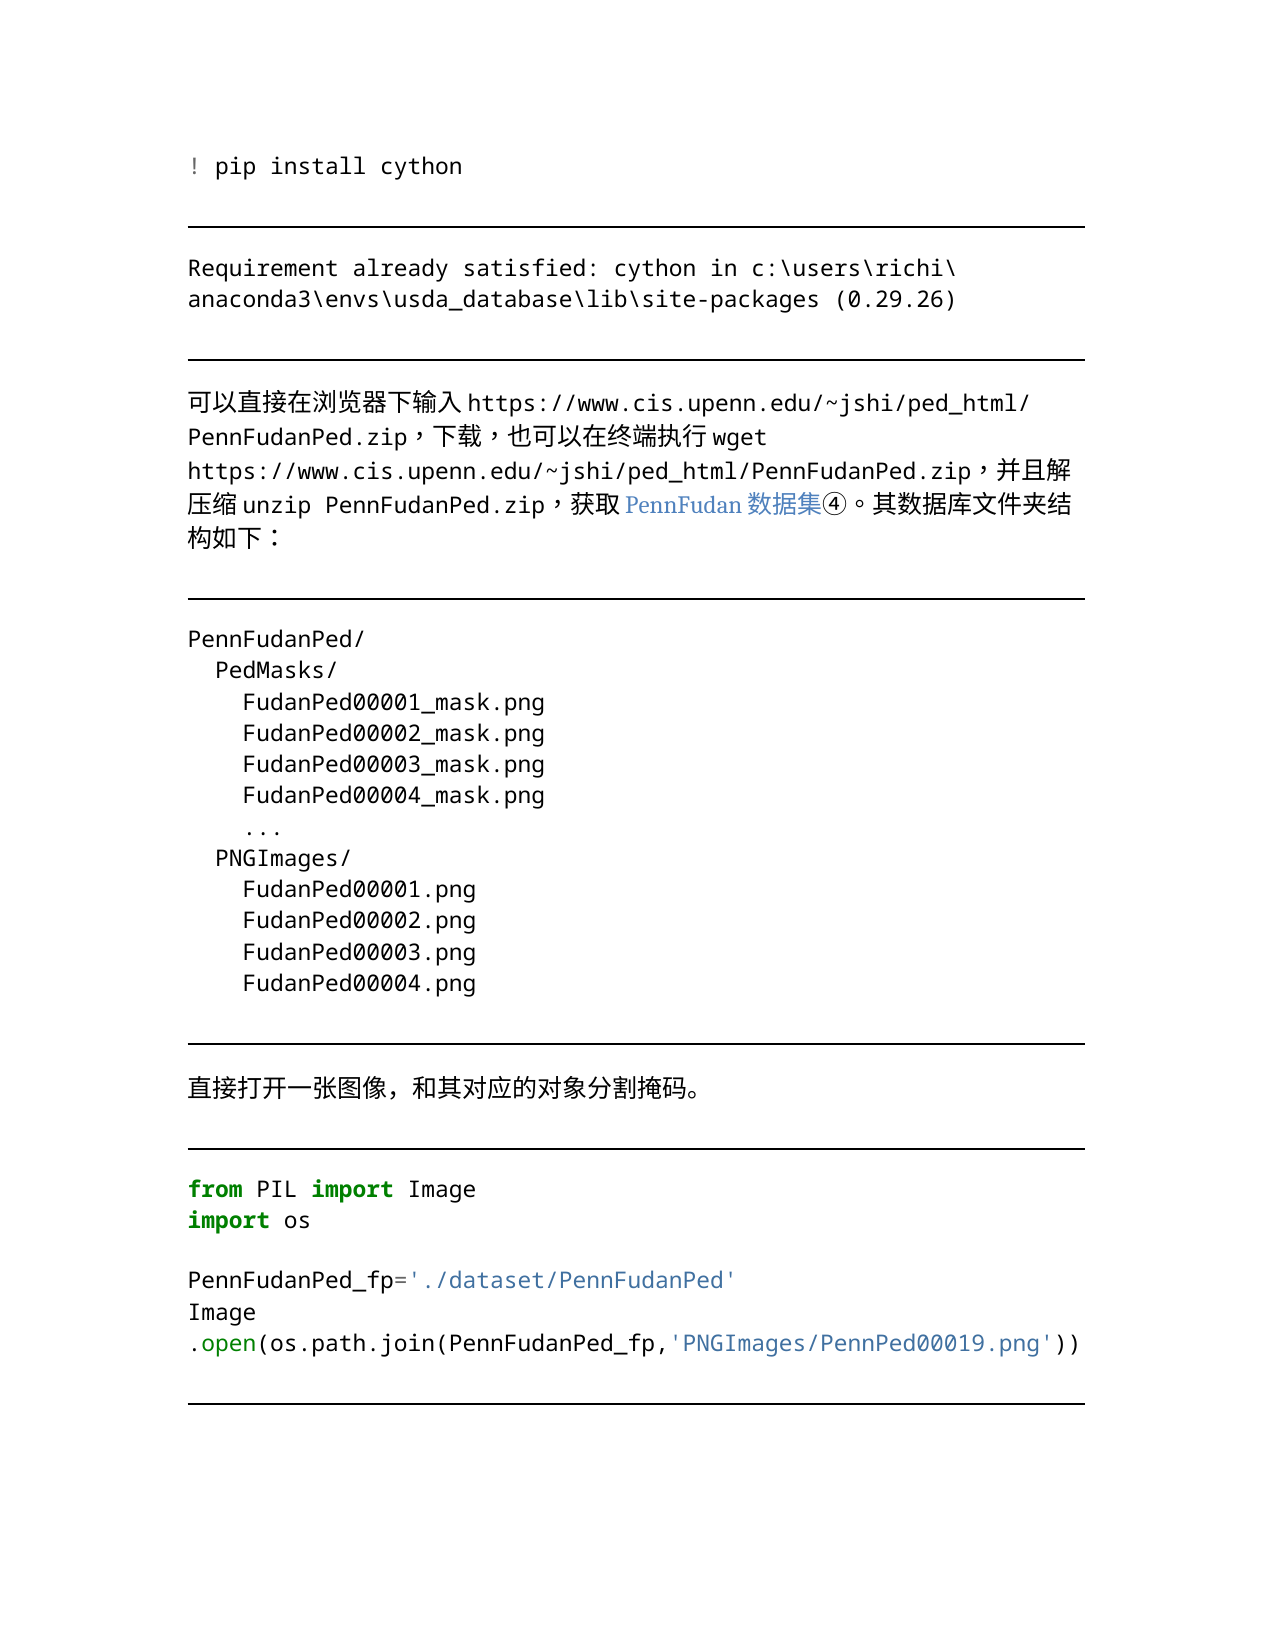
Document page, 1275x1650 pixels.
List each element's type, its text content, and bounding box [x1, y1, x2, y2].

text ! pip install cython [187, 150, 1087, 181]
text PennFudanPed/ PedMasks/ FudanPed00001_mask.png FudanPed00002_mask.png FudanPed00003_mask.png FudanPed00004_mask.png ... PNGImages/ FudanPed00001.png FudanPed00002.png FudanPed00003.png FudanPed00004.png [187, 623, 1087, 998]
text 可以直接在浏览器下输入https://www.cis.upenn.edu/~jshi/ped_html/PennFudanPed.zip，下载，也可以在终端执行wget https://www.cis.upenn.edu/~jshi/ped_html/PennFudanPed.zip，并且解压缩unzip PennFudanPed.zip，获取PennFudan数据集④。其数据库文件夹结构如下： [187, 384, 1087, 555]
text Requirement already satisfied: cython in c:\users\richi\anaconda3\envs\usda_database\lib\site-packages (0.29.26) [187, 252, 1087, 314]
text 直接打开一张图像，和其对应的对象分割掩码。 [187, 1069, 1087, 1105]
text from PIL import Image import os PennFudanPed_fp='./dataset/PennFudanPed' Image.open(os.path.join(PennFudanPed_fp,'PNGImages/PennPed00019.png')) [187, 1173, 1087, 1358]
